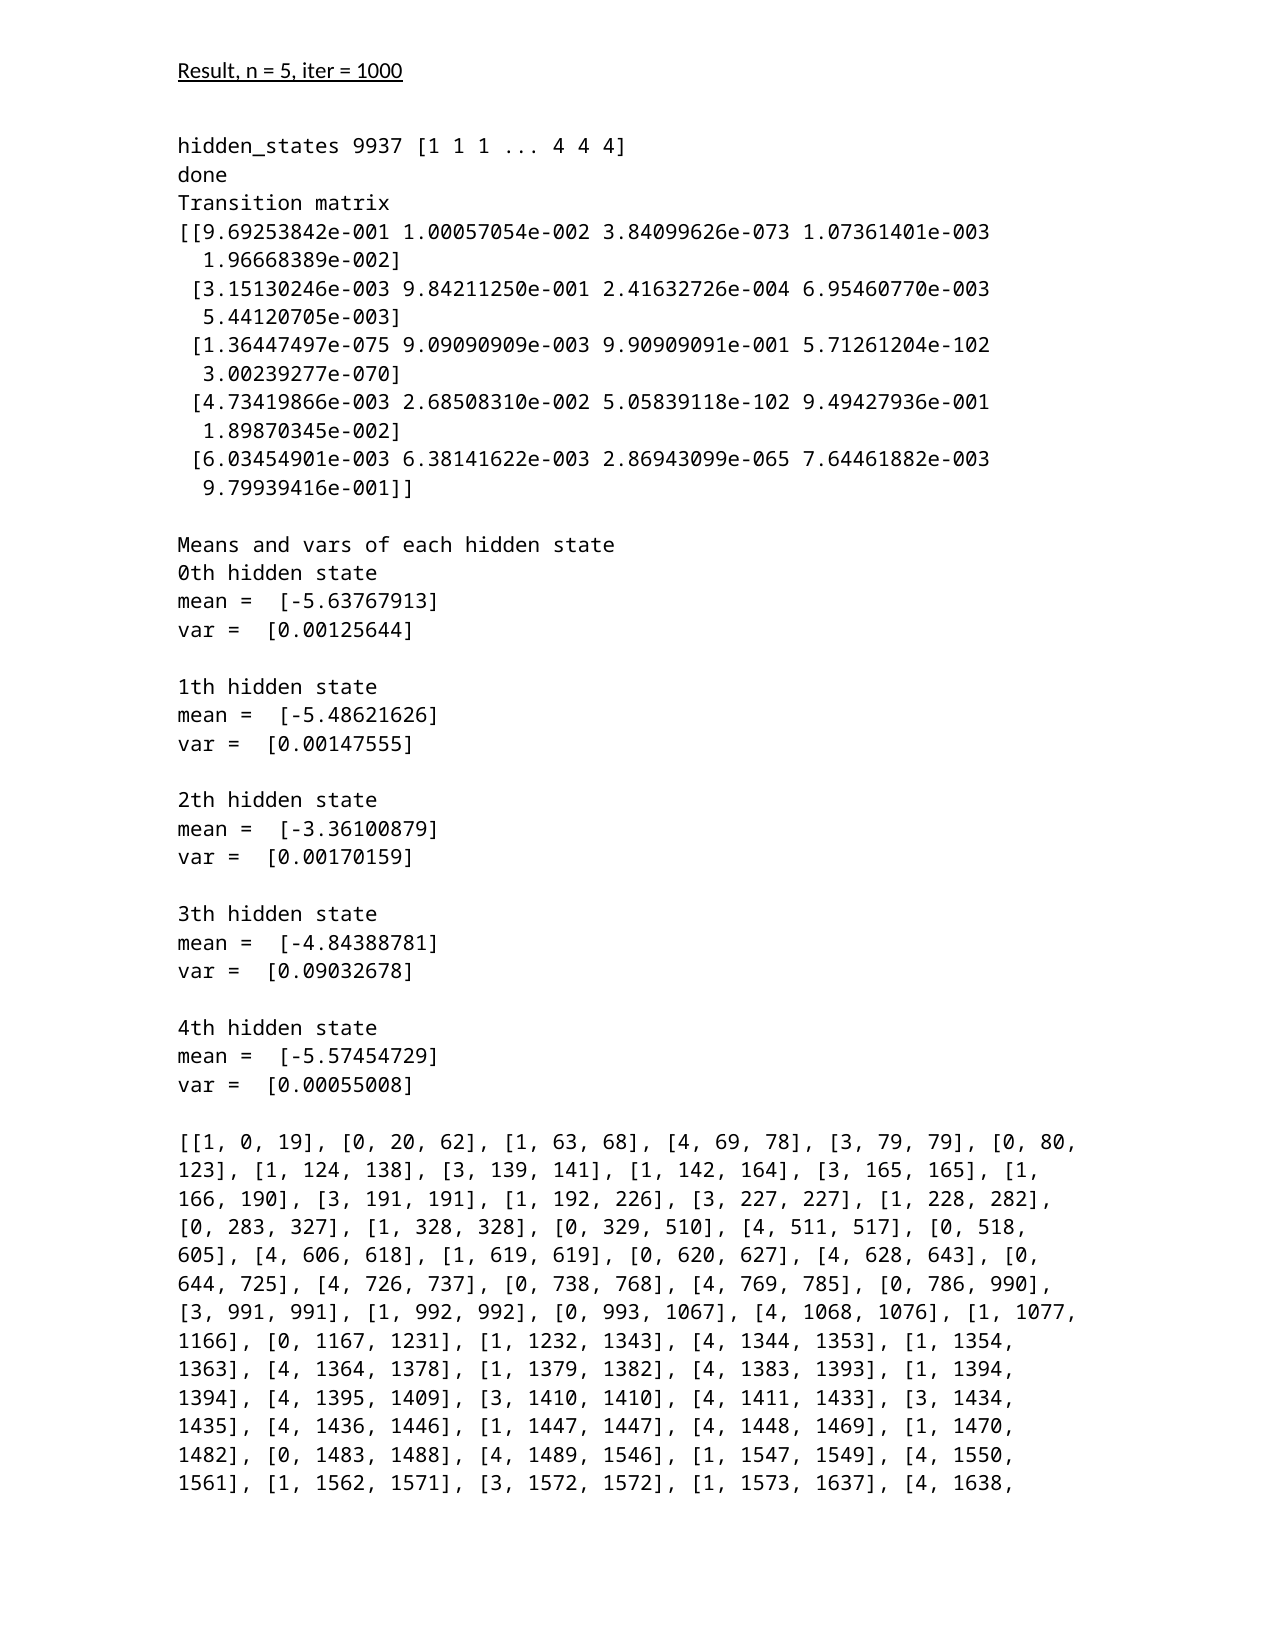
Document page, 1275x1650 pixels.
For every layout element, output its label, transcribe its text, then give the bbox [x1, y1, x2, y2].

text 1.89870345e-002] [177, 416, 1098, 444]
text hidden_states 9937 [1 1 1 ... 4 4 4] [177, 132, 1098, 160]
text Result, n = 5, iter = 1000 [177, 56, 1098, 84]
text [4.73419866e-003 2.68508310e-002 5.05839118e-102 9.49427936e-001 [177, 387, 1098, 416]
text [1.36447497e-075 9.09090909e-003 9.90909091e-001 5.71261204e-102 [177, 331, 1098, 359]
text 2th hidden state [177, 786, 1098, 814]
text 9.79939416e-001]] [177, 473, 1098, 501]
text 5.44120705e-003] [177, 302, 1098, 331]
text mean = [-5.57454729] [177, 1042, 1098, 1070]
text var = [0.00147555] [177, 729, 1098, 757]
text Means and vars of each hidden state [177, 530, 1098, 558]
text [6.03454901e-003 6.38141622e-003 2.86943099e-065 7.64461882e-003 [177, 444, 1098, 473]
text done [177, 160, 1098, 188]
text mean = [-3.36100879] [177, 814, 1098, 842]
text var = [0.00170159] [177, 842, 1098, 871]
text var = [0.09032678] [177, 956, 1098, 985]
text 1th hidden state [177, 672, 1098, 700]
text [3.15130246e-003 9.84211250e-001 2.41632726e-004 6.95460770e-003 [177, 274, 1098, 302]
text var = [0.00125644] [177, 615, 1098, 643]
text 4th hidden state [177, 1013, 1098, 1042]
text var = [0.00055008] [177, 1070, 1098, 1098]
text mean = [-5.63767913] [177, 587, 1098, 615]
text mean = [-5.48621626] [177, 700, 1098, 729]
text 0th hidden state [177, 558, 1098, 587]
text mean = [-4.84388781] [177, 928, 1098, 956]
text 3.00239277e-070] [177, 359, 1098, 387]
text Transition matrix [177, 188, 1098, 217]
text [177, 1127, 1098, 1497]
text [[9.69253842e-001 1.00057054e-002 3.84099626e-073 1.07361401e-003 [177, 217, 1098, 245]
text 1.96668389e-002] [177, 245, 1098, 274]
text 3th hidden state [177, 899, 1098, 928]
